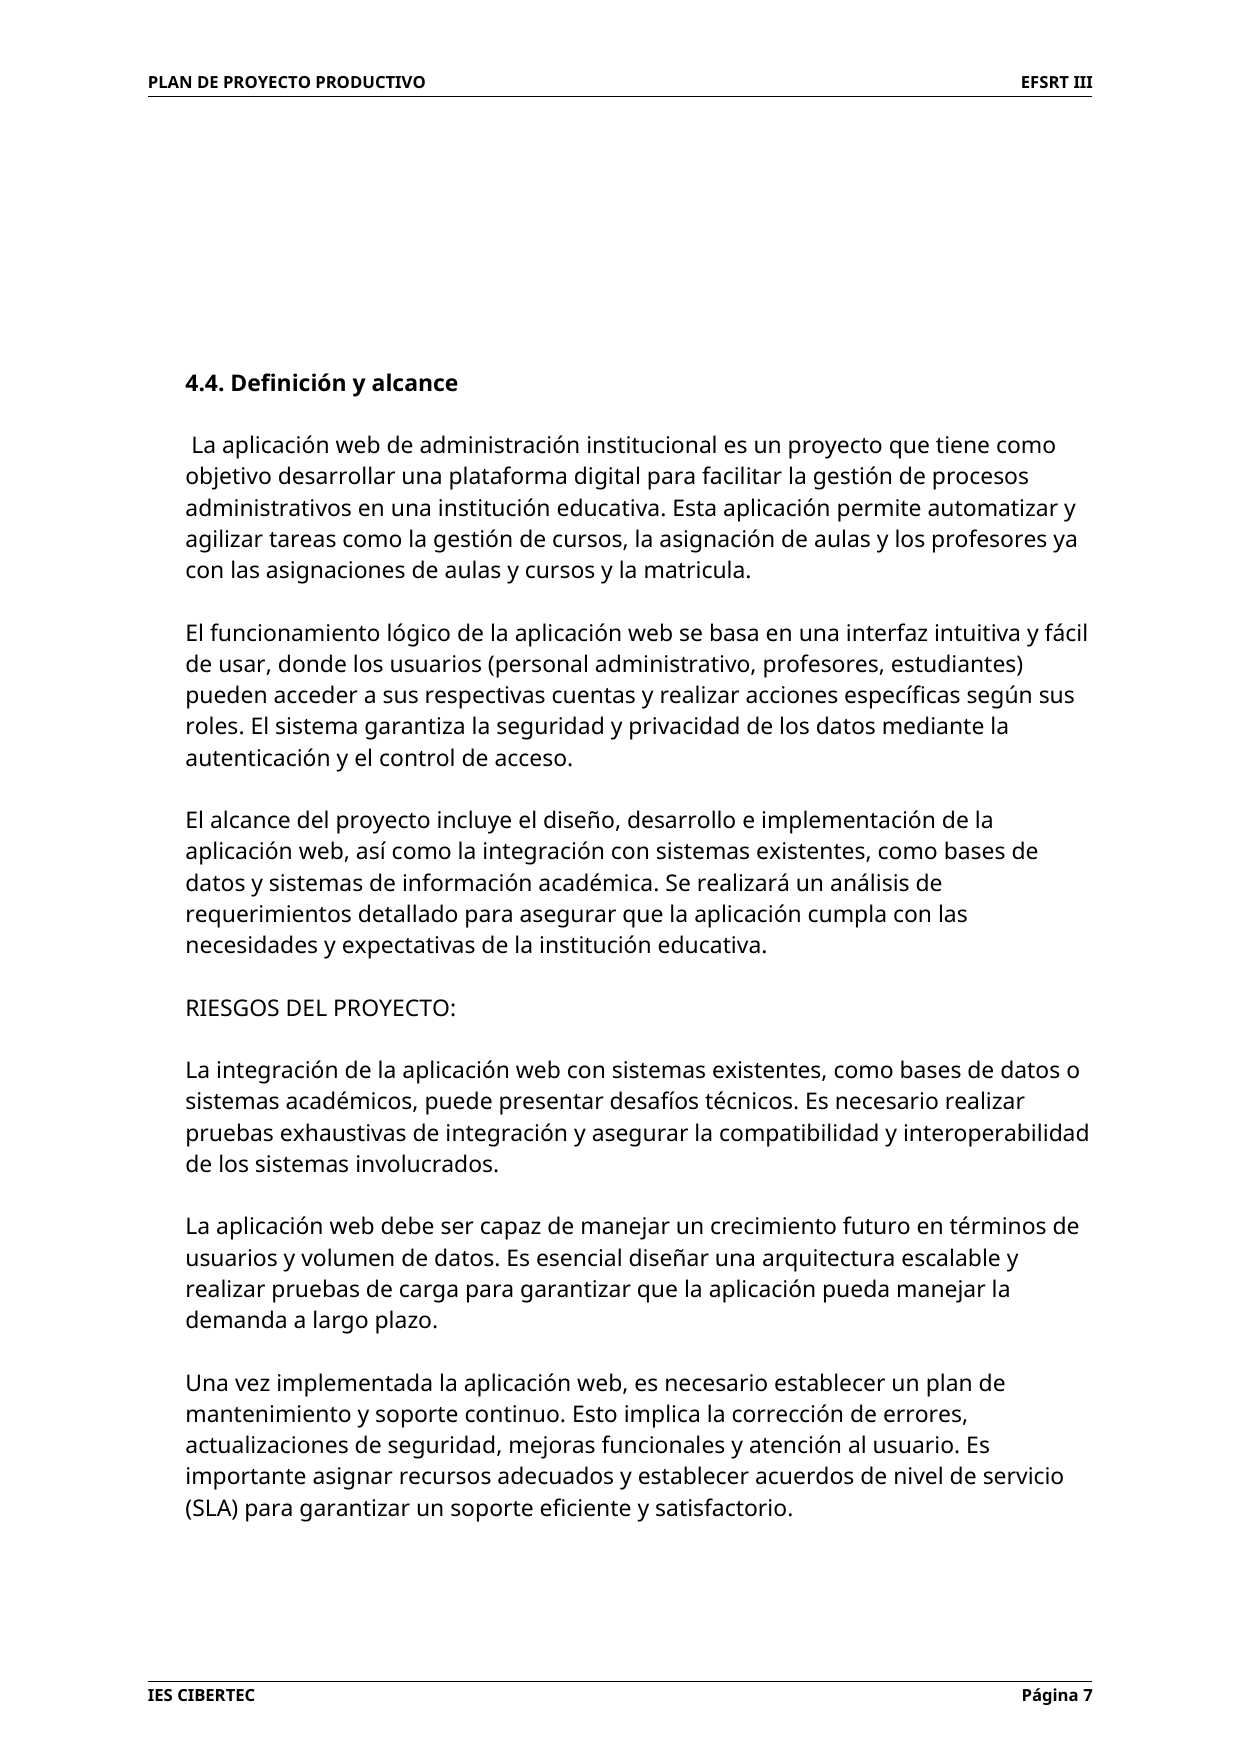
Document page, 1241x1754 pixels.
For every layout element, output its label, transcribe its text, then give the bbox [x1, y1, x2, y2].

subtitle Definición y alcance [185, 366, 1092, 398]
text RIESGOS DEL PROYECTO: [185, 991, 1092, 1023]
text Una vez implementada la aplicación web, es necesario establecer un plan de mantenimiento y soporte continuo. Esto implica la corrección de errores, actualizaciones de seguridad, mejoras funcionales y atención al usuario. Es importante asignar recursos adecuados y establecer acuerdos de nivel de servicio (SLA) para garantizar un soporte eficiente y satisfactorio. [185, 1366, 1092, 1523]
text El funcionamiento lógico de la aplicación web se basa en una interfaz intuitiva y fácil de usar, donde los usuarios (personal administrativo, profesores, estudiantes) pueden acceder a sus respectivas cuentas y realizar acciones específicas según sus roles. El sistema garantiza la seguridad y privacidad de los datos mediante la autenticación y el control de acceso. [185, 616, 1092, 773]
text La aplicación web de administración institucional es un proyecto que tiene como objetivo desarrollar una plataforma digital para facilitar la gestión de procesos administrativos en una institución educativa. Esta aplicación permite automatizar y agilizar tareas como la gestión de cursos, la asignación de aulas y los profesores ya con las asignaciones de aulas y cursos y la matricula. [185, 429, 1092, 585]
text La integración de la aplicación web con sistemas existentes, como bases de datos o sistemas académicos, puede presentar desafíos técnicos. Es necesario realizar pruebas exhaustivas de integración y asegurar la compatibilidad y interoperabilidad de los sistemas involucrados. [185, 1054, 1092, 1179]
text El alcance del proyecto incluye el diseño, desarrollo e implementación de la aplicación web, así como la integración con sistemas existentes, como bases de datos y sistemas de información académica. Se realizará un análisis de requerimientos detallado para asegurar que la aplicación cumpla con las necesidades y expectativas de la institución educativa. [185, 804, 1092, 960]
text La aplicación web debe ser capaz de manejar un crecimiento futuro en términos de usuarios y volumen de datos. Es esencial diseñar una arquitectura escalable y realizar pruebas de carga para garantizar que la aplicación pueda manejar la demanda a largo plazo. [185, 1210, 1092, 1335]
